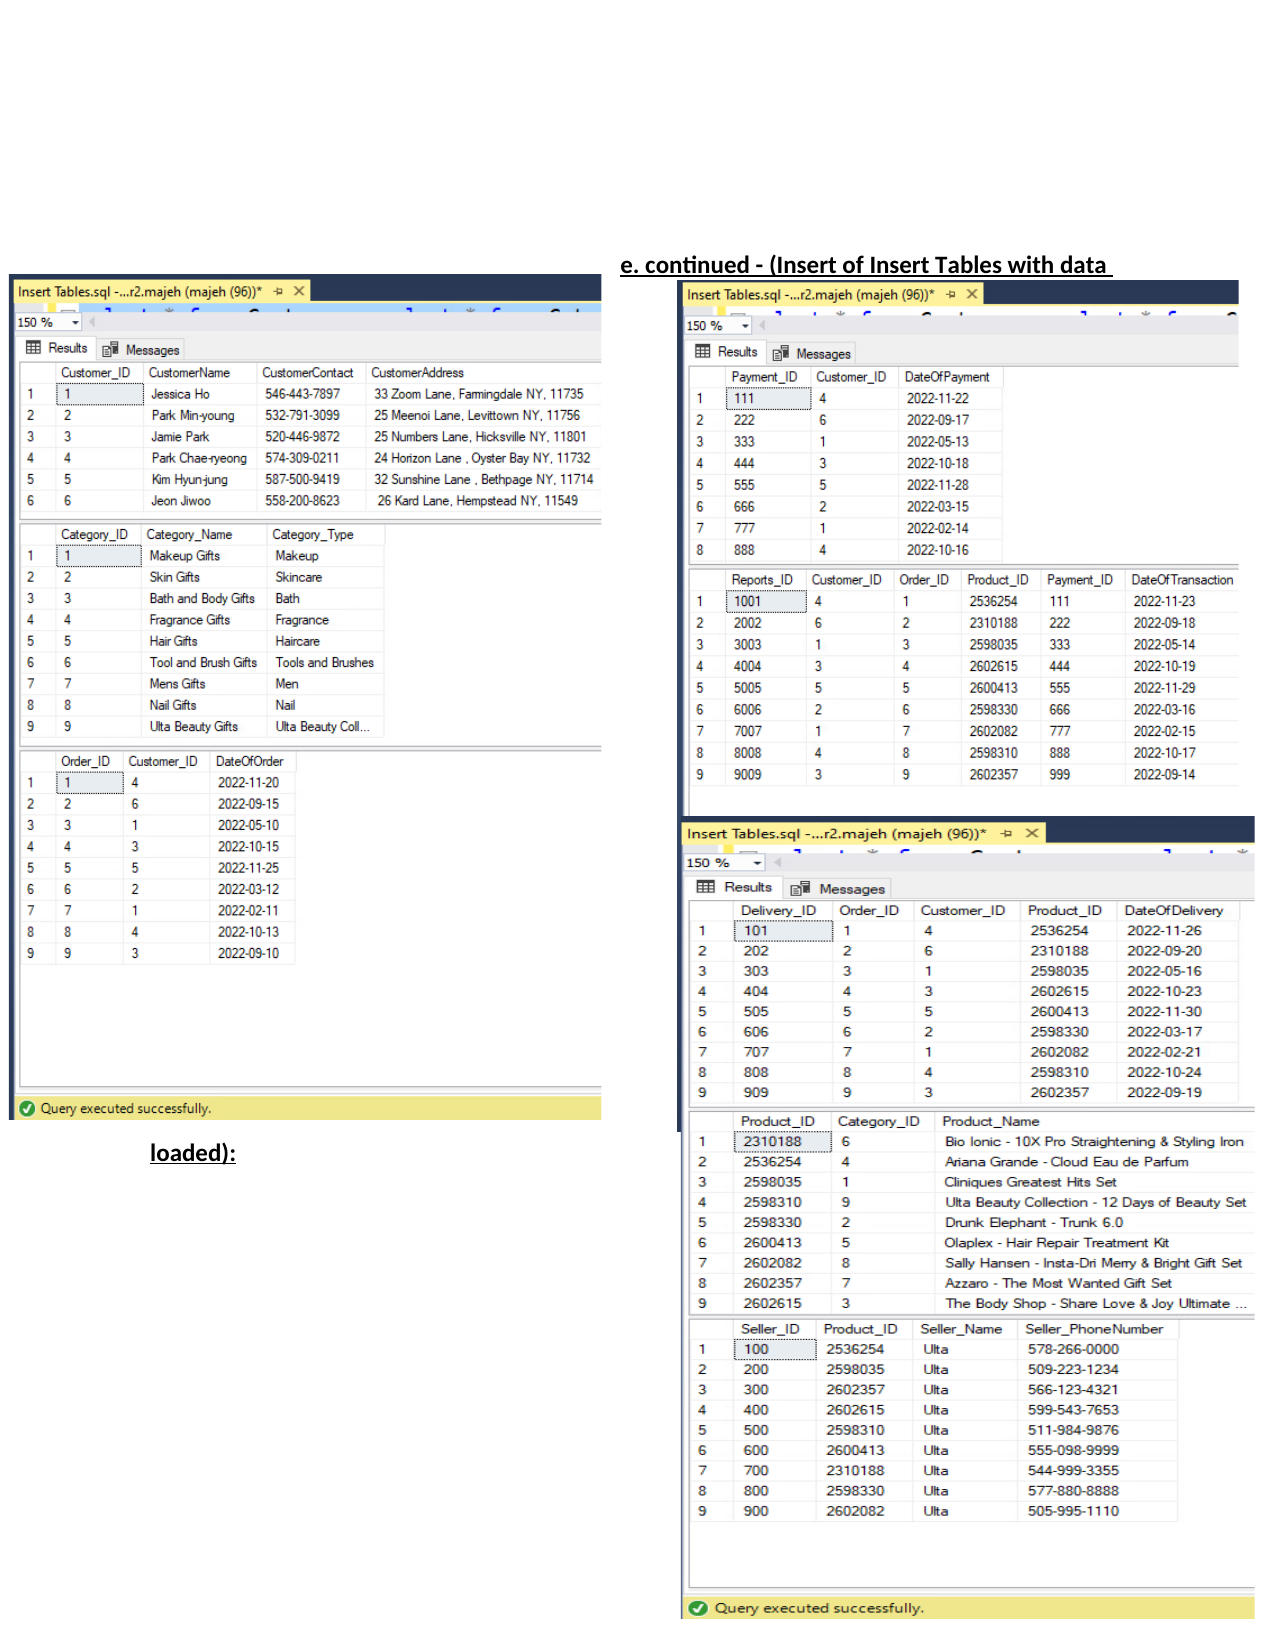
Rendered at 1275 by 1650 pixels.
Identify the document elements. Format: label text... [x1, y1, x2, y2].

picture [7, 274, 602, 1117]
text e. continued - (Insert of Insert Tables with data loaded): [150, 249, 1125, 1167]
picture [676, 280, 1254, 1616]
